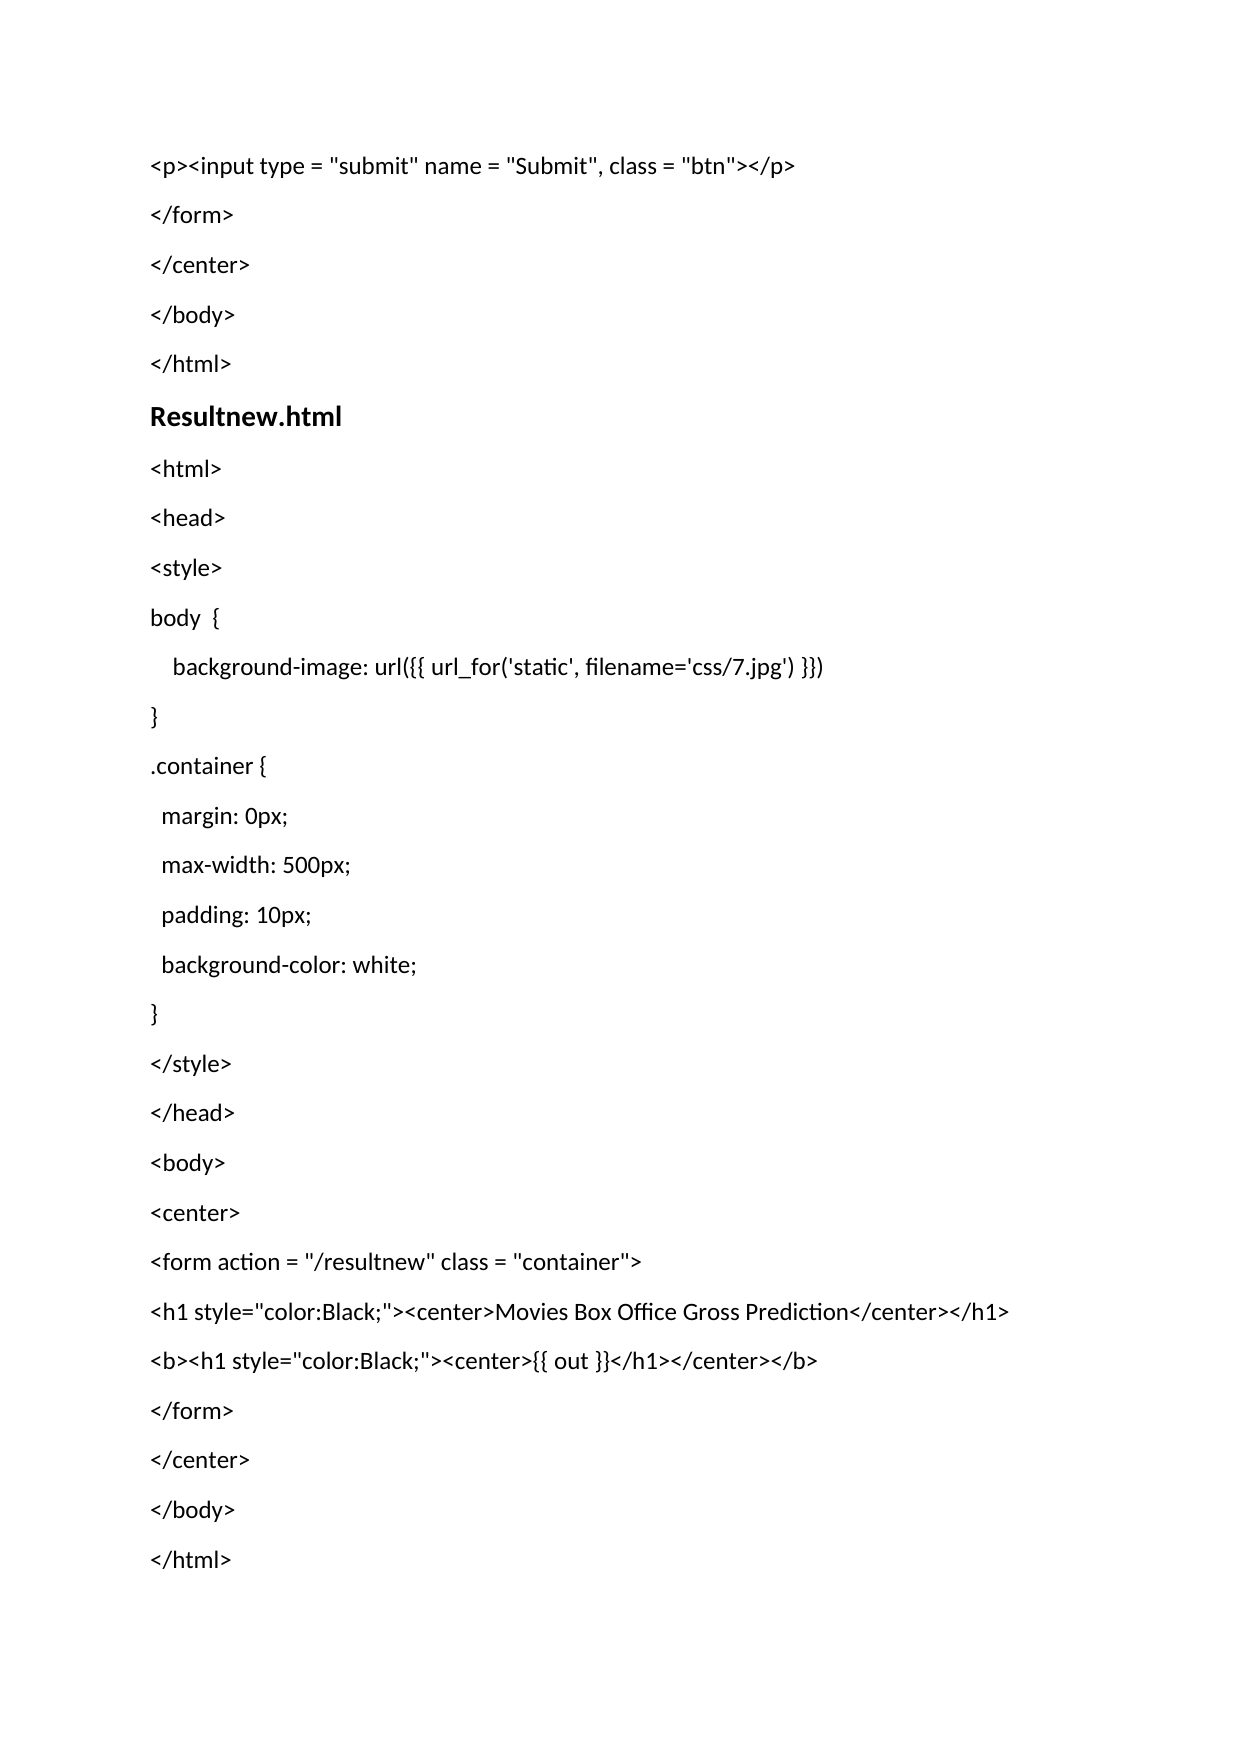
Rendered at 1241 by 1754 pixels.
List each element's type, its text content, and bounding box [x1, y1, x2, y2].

text </center> [150, 1445, 1090, 1475]
text </form> [150, 199, 1090, 230]
text </body> [150, 299, 1090, 329]
text </form> [150, 1395, 1090, 1426]
text <center> [150, 1197, 1090, 1227]
text <b><h1 style="color:Black;"><center>{{ out }}</h1></center></b> [150, 1346, 1090, 1376]
text background-image: url({{ url_for('static', filename='css/7.jpg') }}) [150, 651, 1090, 682]
text Resultnew.html [150, 398, 1090, 433]
text <head> [150, 503, 1090, 533]
text .container { [150, 751, 1090, 781]
text </html> [150, 348, 1090, 379]
text <p><input type = "submit" name = "Submit", class = "btn"></p> [150, 150, 1090, 181]
text max-width: 500px; [150, 850, 1090, 880]
text margin: 0px; [150, 800, 1090, 831]
text <body> [150, 1147, 1090, 1178]
text } [150, 701, 1090, 731]
text <form action = "/resultnew" class = "container"> [150, 1246, 1090, 1277]
text </html> [150, 1544, 1090, 1574]
text <style> [150, 552, 1090, 583]
text <html> [150, 453, 1090, 483]
text body { [150, 602, 1090, 632]
text padding: 10px; [150, 899, 1090, 930]
text background-color: white; [150, 949, 1090, 979]
text <h1 style="color:Black;"><center>Movies Box Office Gross Prediction</center></h1> [150, 1296, 1090, 1326]
text } [150, 998, 1090, 1029]
text </head> [150, 1098, 1090, 1128]
text </center> [150, 249, 1090, 280]
text </style> [150, 1048, 1090, 1078]
text </body> [150, 1494, 1090, 1525]
